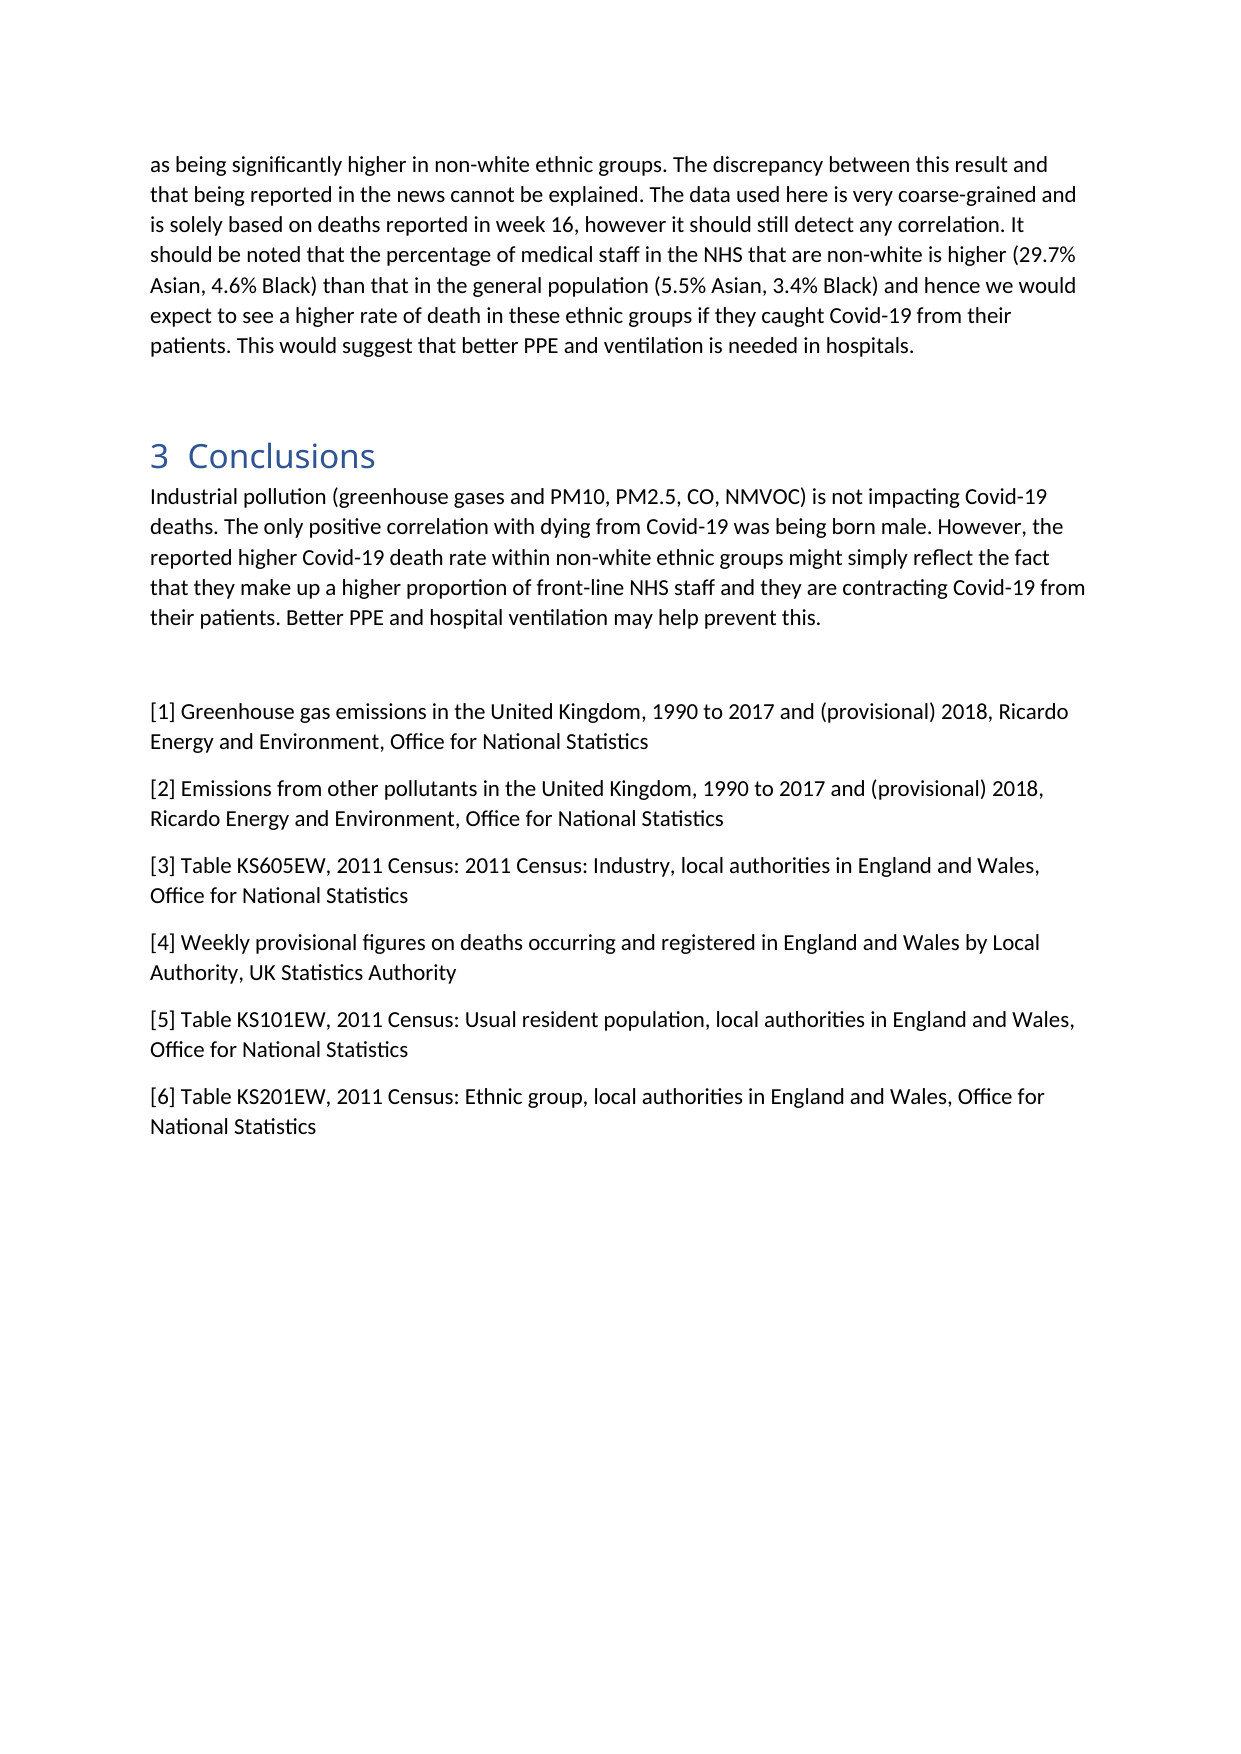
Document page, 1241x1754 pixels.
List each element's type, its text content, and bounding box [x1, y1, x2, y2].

text [4] Weekly provisional figures on deaths occurring and registered in England and Wales by Local Authority, UK Statistics Authority [150, 928, 1090, 986]
text [3] Table KS605EW, 2011 Census: 2011 Census: Industry, local authorities in England and Wales, Office for National Statistics [150, 851, 1090, 909]
text Industrial pollution (greenhouse gases and PM10, PM2.5, CO, NMVOC) is not impacting Covid-19 deaths. The only positive correlation with dying from Covid-19 was being born male. However, the reported higher Covid-19 death rate within non-white ethnic groups might simply reflect the fact that they make up a higher proportion of front-line NHS staff and they are contracting Covid-19 from their patients. Better PPE and hospital ventilation may help prevent this. [150, 482, 1090, 631]
text [1] Greenhouse gas emissions in the United Kingdom, 1990 to 2017 and (provisional) 2018, Ricardo Energy and Environment, Office for National Statistics [150, 697, 1090, 755]
text [6] Table KS201EW, 2011 Census: Ethnic group, local authorities in England and Wales, Office for National Statistics [150, 1082, 1090, 1141]
subtitle Conclusions [150, 433, 1090, 479]
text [150, 150, 1090, 359]
text [5] Table KS101EW, 2011 Census: Usual resident population, local authorities in England and Wales, Office for National Statistics [150, 1005, 1090, 1063]
text [2] Emissions from other pollutants in the United Kingdom, 1990 to 2017 and (provisional) 2018, Ricardo Energy and Environment, Office for National Statistics [150, 774, 1090, 832]
